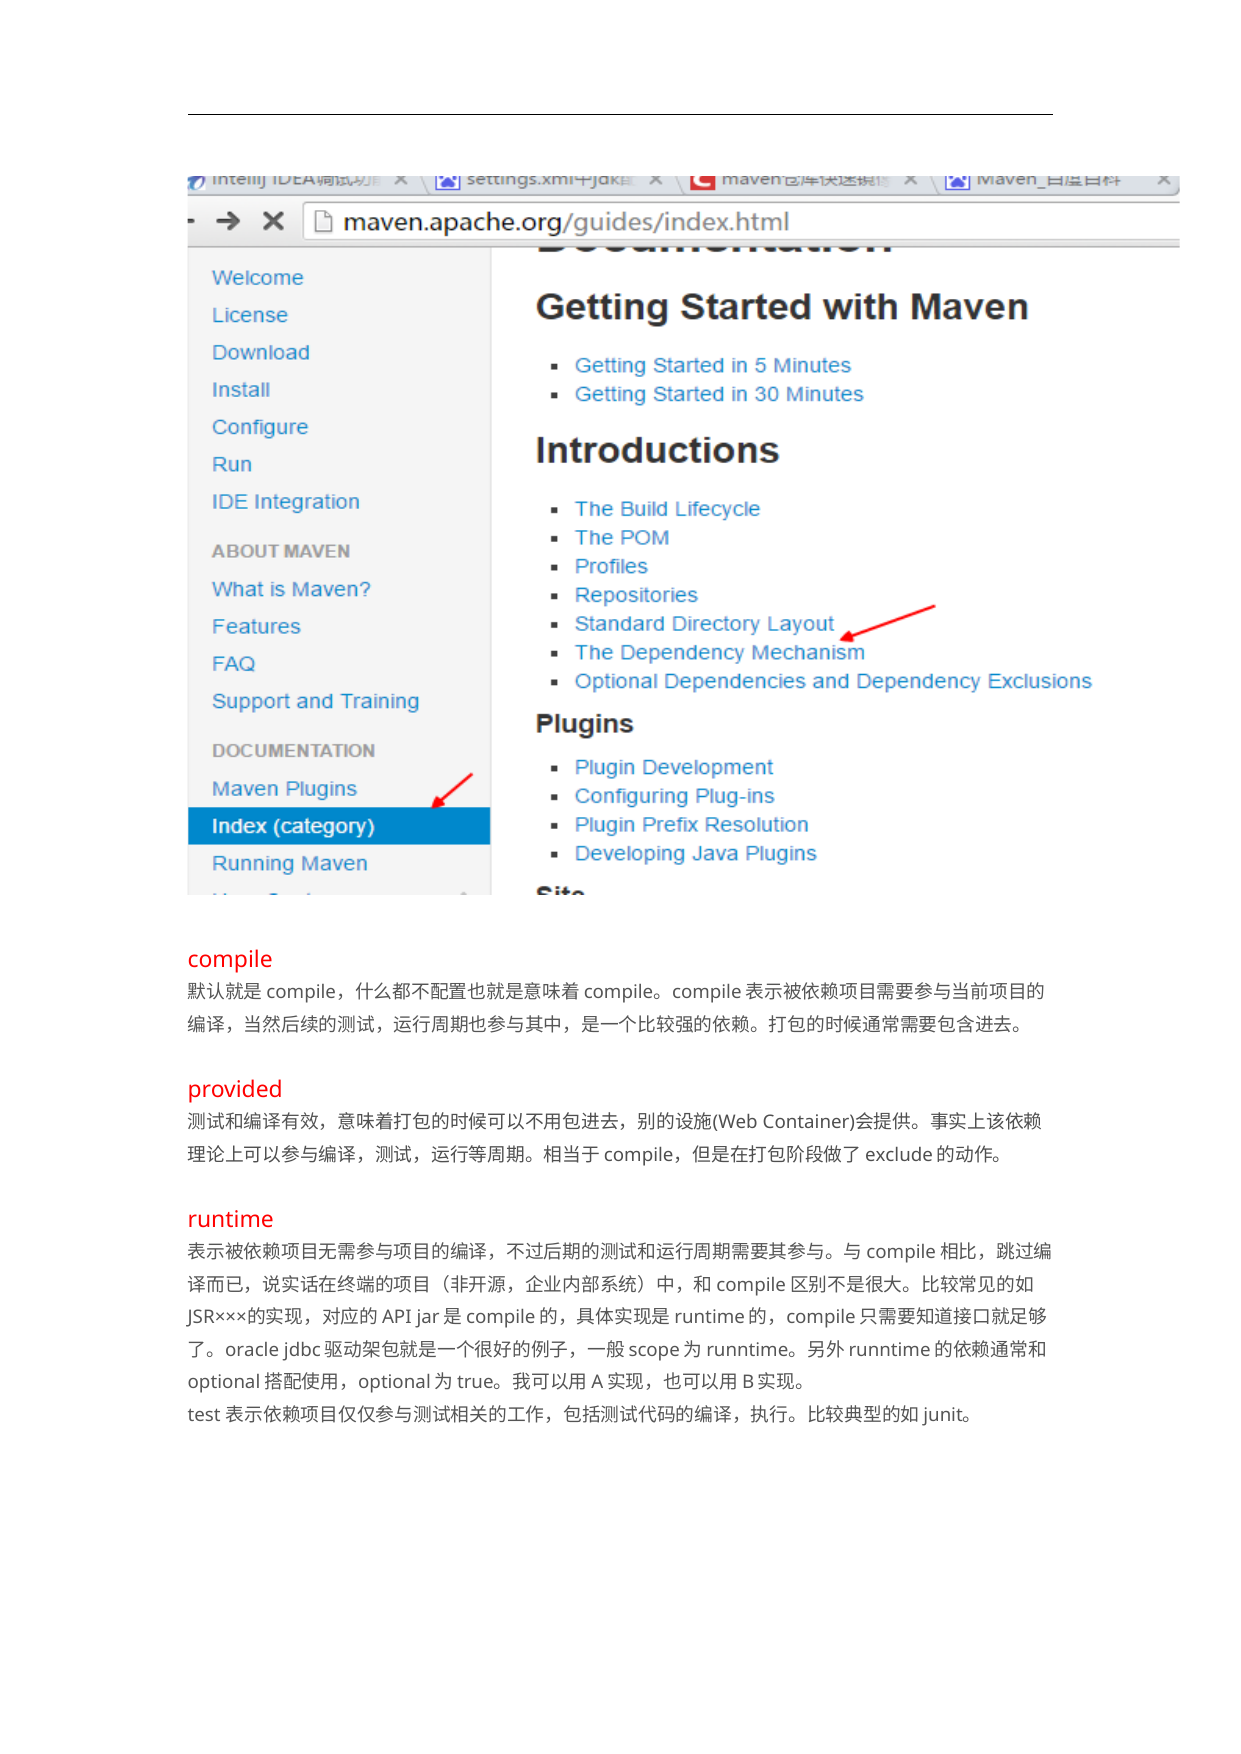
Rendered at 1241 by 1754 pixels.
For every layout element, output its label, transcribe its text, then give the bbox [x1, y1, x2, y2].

text 默认就是compile，什么都不配置也就是意味着compile。compile表示被依赖项目需要参与当前项目的编译，当然后续的测试，运行周期也参与其中，是一个比较强的依赖。打包的时候通常需要包含进去。 [187, 974, 1053, 1039]
text compile [187, 942, 1053, 974]
text provided [187, 1072, 1053, 1104]
picture [187, 176, 1180, 895]
text 测试和编译有效，意味着打包的时候可以不用包进去，别的设施(Web Container)会提供。事实上该依赖理论上可以参与编译，测试，运行等周期。相当于compile，但是在打包阶段做了exclude的动作。 [187, 1104, 1053, 1169]
text 表示被依赖项目无需参与项目的编译，不过后期的测试和运行周期需要其参与。与compile相比，跳过编译而已，说实话在终端的项目（非开源，企业内部系统）中，和compile区别不是很大。比较常见的如JSR×××的实现，对应的API jar是compile的，具体实现是runtime的，compile只需要知道接口就足够了。oracle jdbc驱动架包就是一个很好的例子，一般scope为runntime。另外runntime的依赖通常和optional搭配使用，optional为true。我可以用A实现，也可以用B实现。 test 表示依赖项目仅仅参与测试相关的工作，包括测试代码的编译，执行。比较典型的如junit。 [187, 1234, 1053, 1429]
text runtime [187, 1202, 1053, 1234]
